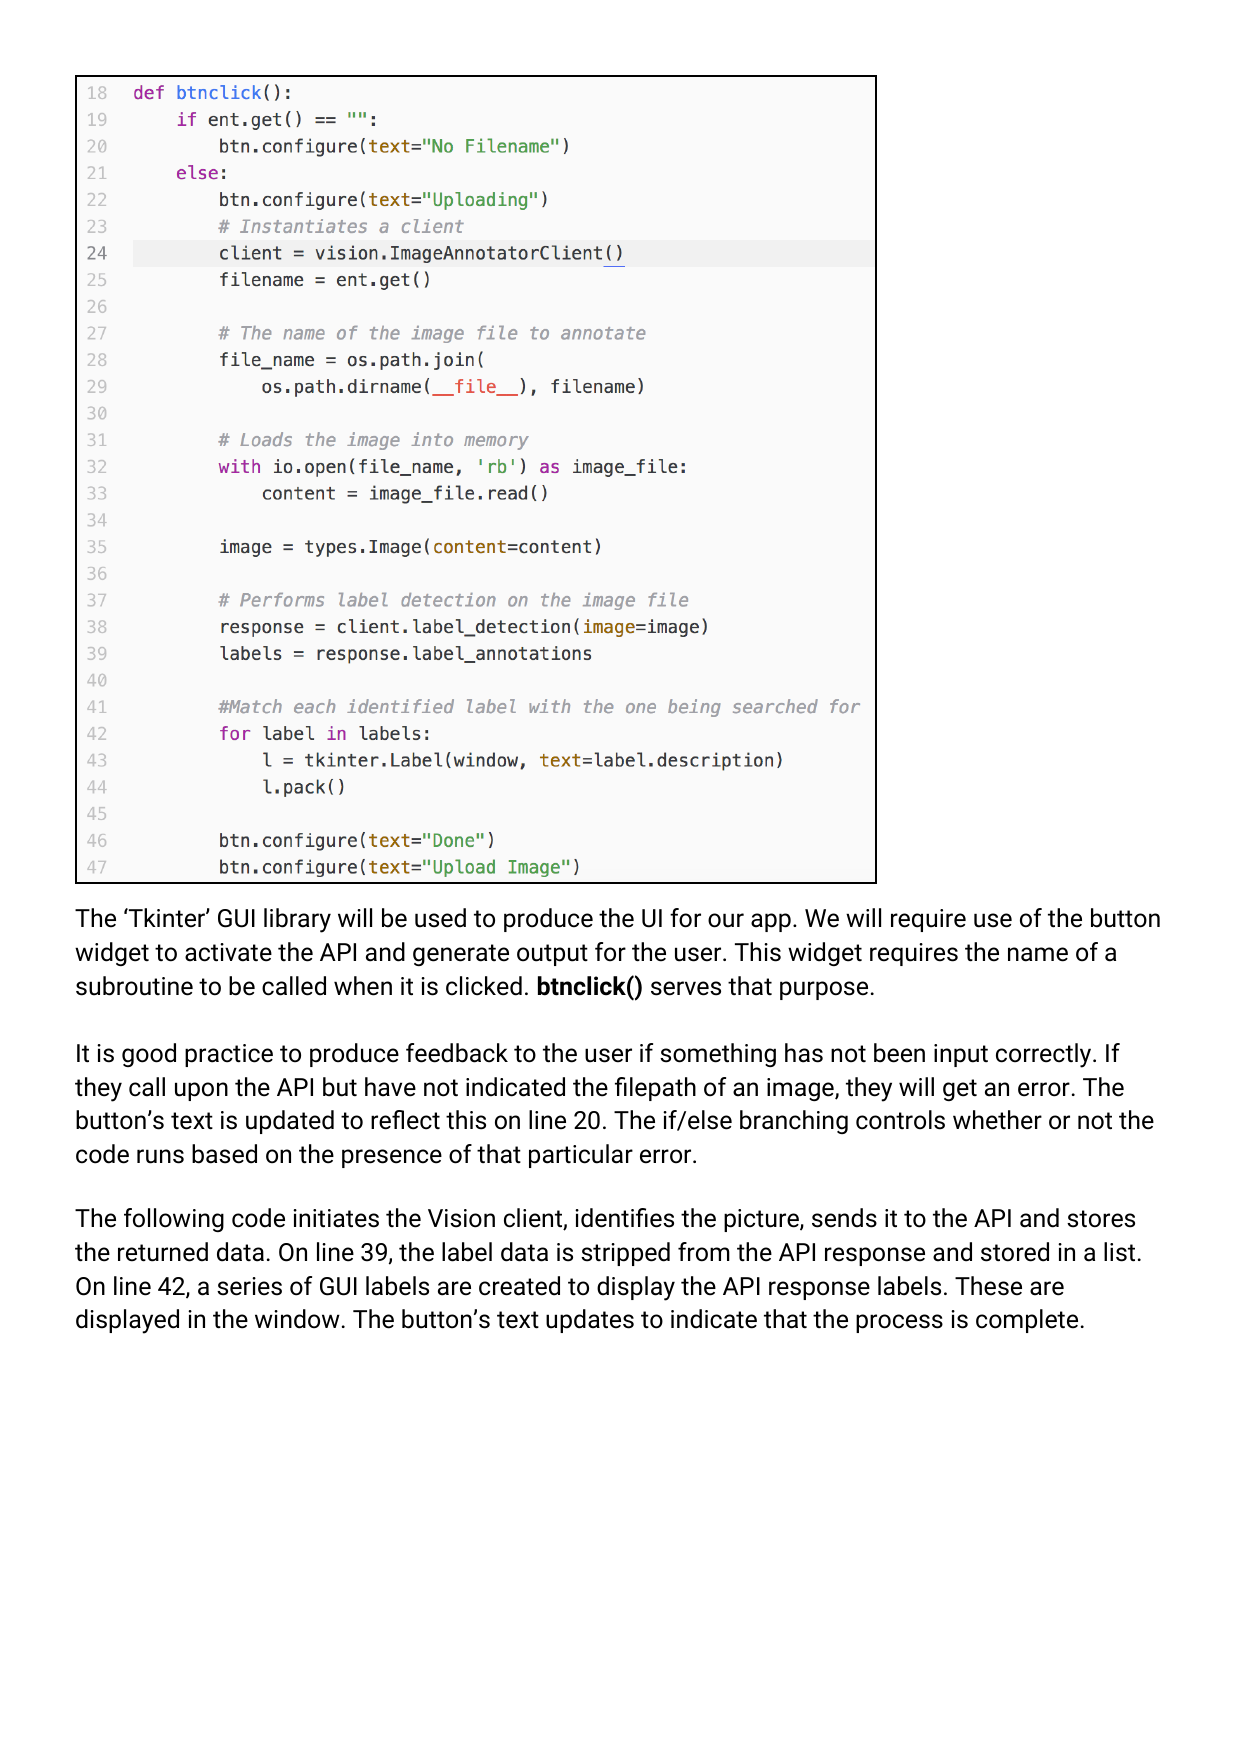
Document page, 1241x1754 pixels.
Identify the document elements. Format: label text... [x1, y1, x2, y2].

picture [77, 77, 875, 882]
text It is good practice to produce feedback to the user if something has not been input correctly. If they call upon the API but have not indicated the filepath of an image, they will get an error. The button’s text is updated to reflect this on line 20. The if/else branching controls whether or not the code runs based on the presence of that particular error. [75, 1039, 1165, 1169]
text The following code initiates the Vision client, identifies the picture, sends it to the API and stores the returned data. On line 39, the label data is stripped from the API response and stored in a list. On line 42, a series of GUI labels are created to display the API response labels. These are displayed in the window. The button’s text updates to indicate that the process is complete. [75, 1204, 1165, 1335]
text The ‘Tkinter’ GUI library will be used to produce the UI for our app. We will require use of the button widget to activate the API and generate output for the user. This widget requires the name of a subroutine to be called when it is clicked. btnclick() serves that purpose. [75, 905, 1165, 1001]
